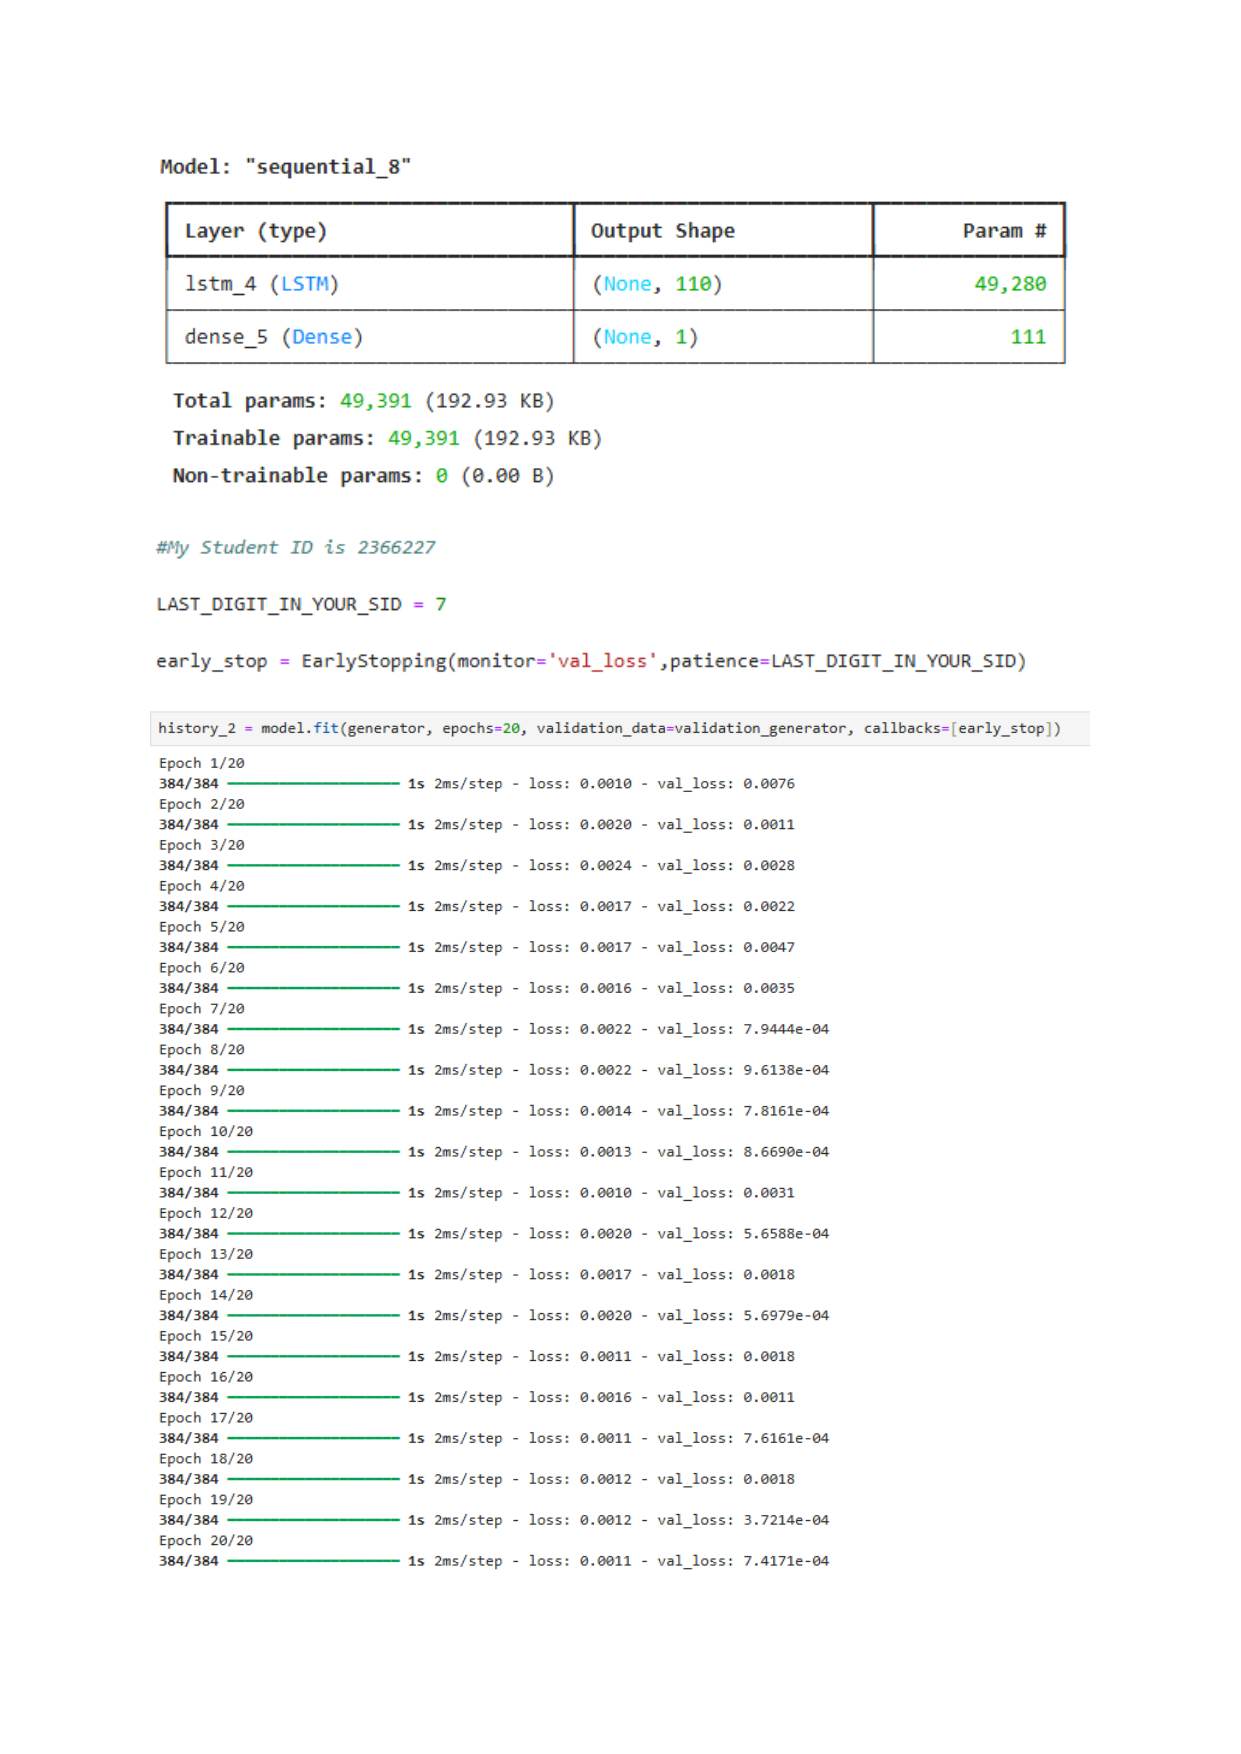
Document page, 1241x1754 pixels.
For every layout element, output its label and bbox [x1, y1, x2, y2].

picture [150, 150, 1091, 506]
picture [150, 709, 1091, 1585]
picture [150, 524, 1036, 691]
